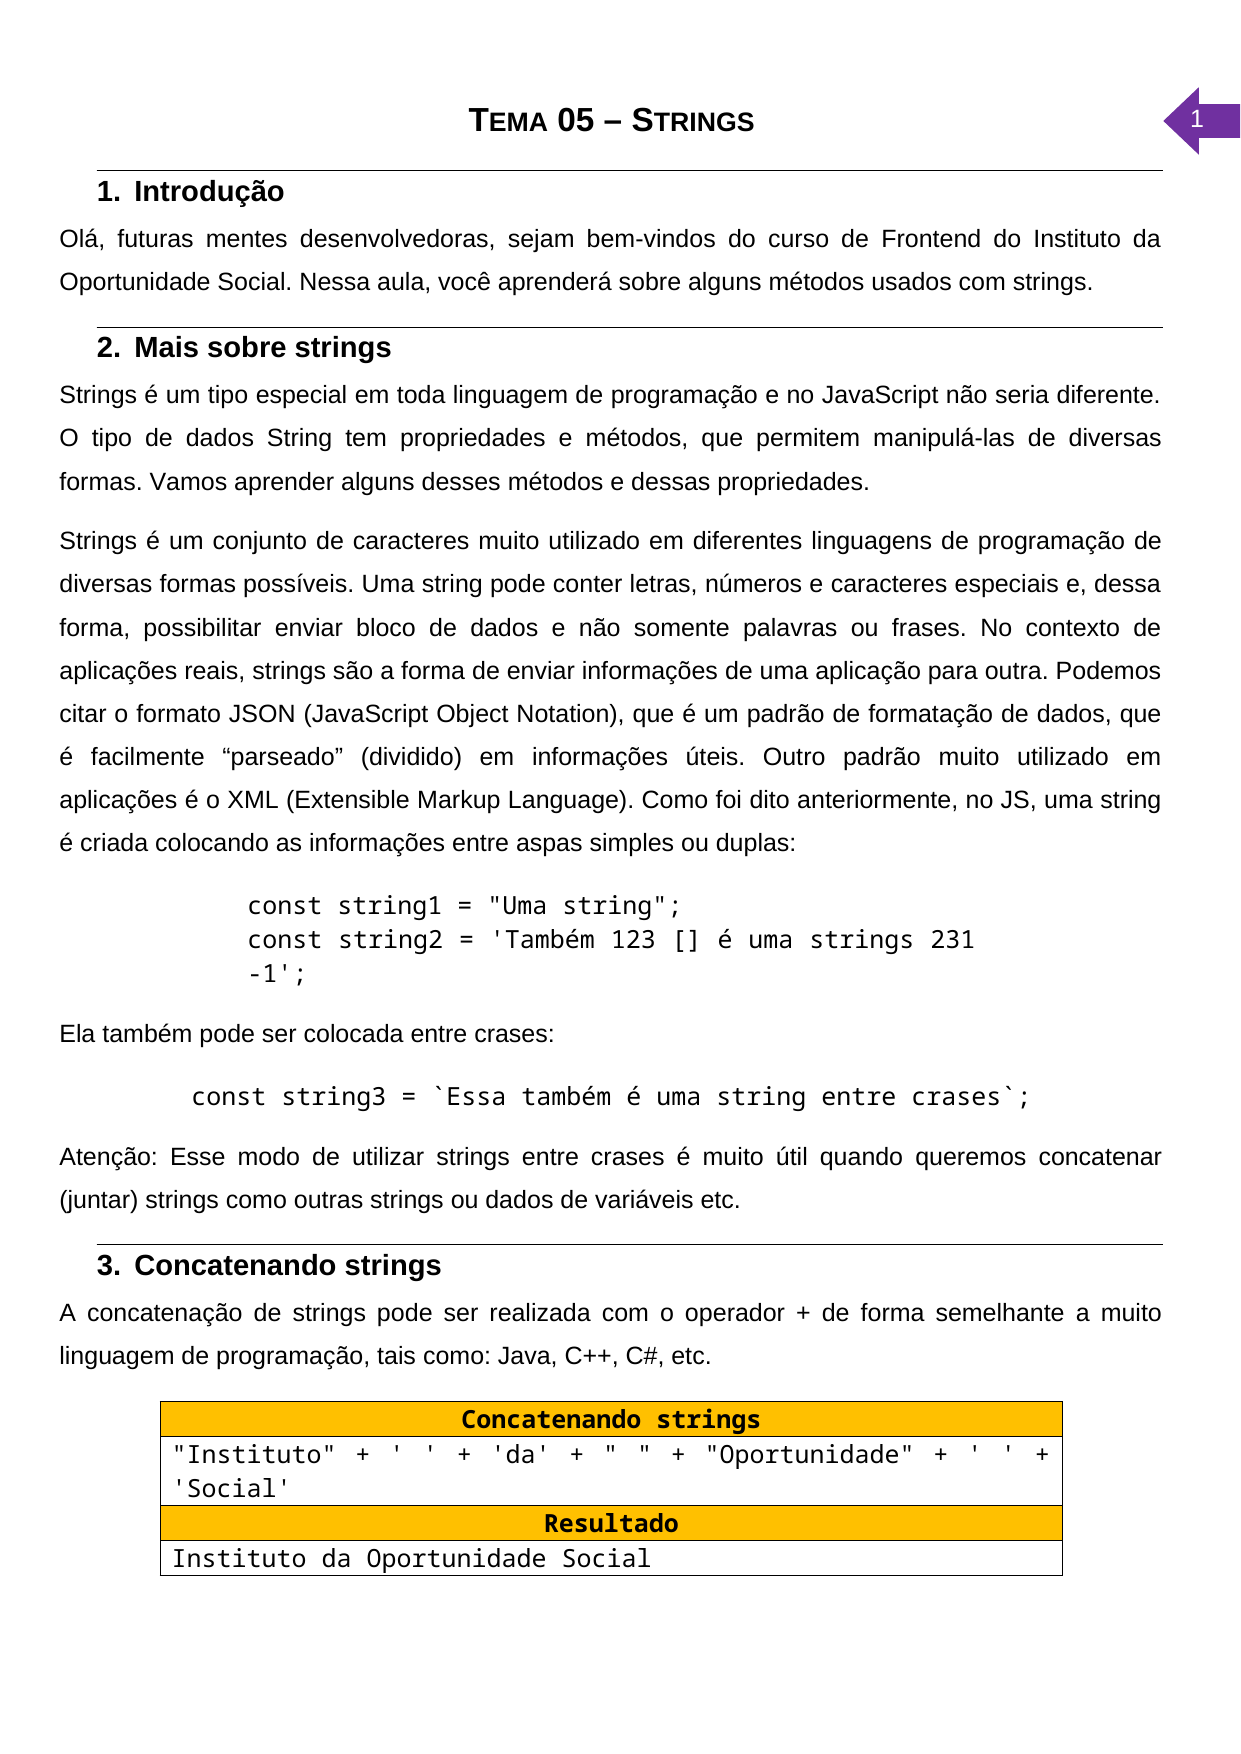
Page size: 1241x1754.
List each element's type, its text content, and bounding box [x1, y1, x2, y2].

table_cell "Instituto" + ' ' + 'da' + " " + "Oportunidade" + ' ' + 'Social' [161, 1437, 1062, 1505]
text Olá, futuras mentes desenvolvedoras, sejam bem-vindos do curso de Frontend do Instituto da Oportunidade Social. Nessa aula, você aprenderá sobre alguns métodos usados com strings. [59, 224, 1163, 296]
subtitle Introdução [97, 171, 1163, 207]
table_cell Resultado [161, 1506, 1062, 1540]
table_cell Instituto da Oportunidade Social [161, 1541, 1062, 1575]
text Ela também pode ser colocada entre crases: [59, 1019, 1163, 1048]
subtitle Concatenando strings [97, 1245, 1163, 1281]
table_header Concatenando strings [161, 1402, 1062, 1436]
subtitle Mais sobre strings [97, 328, 1163, 363]
text const string3 = `Essa também é uma string entre crases`; [59, 1079, 1163, 1113]
text Strings é um tipo especial em toda linguagem de programação e no JavaScript não seria diferente. O tipo de dados String tem propriedades e métodos, que permitem manipulá-las de diversas formas. Vamos aprender alguns desses métodos e dessas propriedades. [59, 380, 1163, 495]
text Strings é um conjunto de caracteres muito utilizado em diferentes linguagens de programação de diversas formas possíveis. Uma string pode conter letras, números e caracteres especiais e, dessa forma, possibilitar enviar bloco de dados e não somente palavras ou frases. No contexto de aplicações reais, strings são a forma de enviar informações de uma aplicação para outra. Podemos citar o formato JSON (JavaScript Object Notation), que é um padrão de formatação de dados, que é facilmente “parseado” (dividido) em informações úteis. Outro padrão muito utilizado em aplicações é o XML (Extensible Markup Language). Como foi dito anteriormente, no JS, uma string é criada colocando as informações entre aspas simples ou duplas: [59, 526, 1163, 857]
text A concatenação de strings pode ser realizada com o operador + de forma semelhante a muito linguagem de programação, tais como: Java, C++, C#, etc. [59, 1298, 1163, 1370]
subtitle Tema 05 – Strings [59, 100, 1163, 139]
table_header const string1 = "Uma string"; const string2 = 'Também 123 [] é uma strings 231 -1'; [236, 888, 987, 990]
text Atenção: Esse modo de utilizar strings entre crases é muito útil quando queremos concatenar (juntar) strings como outras strings ou dados de variáveis etc. [59, 1141, 1163, 1213]
